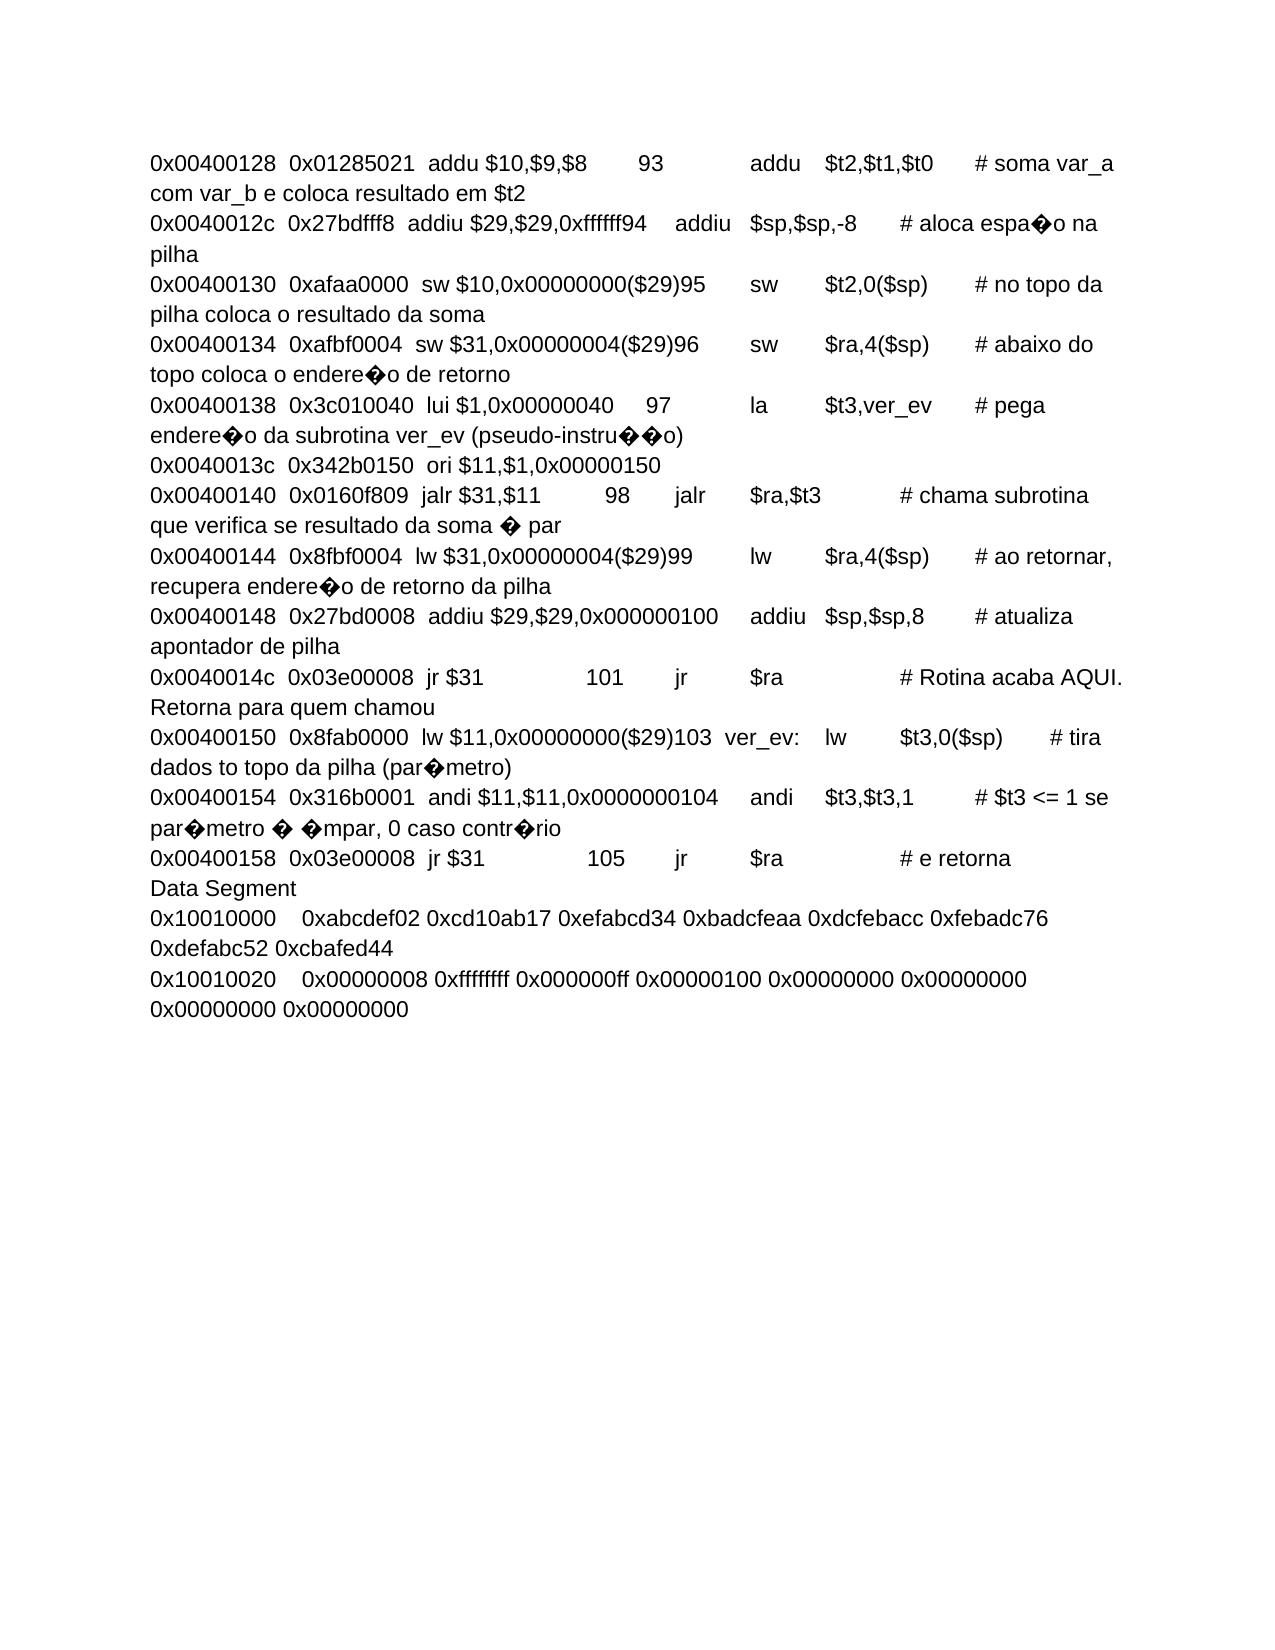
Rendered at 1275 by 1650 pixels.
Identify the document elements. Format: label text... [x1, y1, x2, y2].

text 0x00400148 0x27bd0008 addiu $29,$29,0x000000100 addiu $sp,$sp,8 # atualiza apontador de pilha [150, 603, 1125, 660]
text 0x10010000 0xabcdef02 0xcd10ab17 0xefabcd34 0xbadcfeaa 0xdcfebacc 0xfebadc76 0xdefabc52 0xcbafed44 [150, 905, 1125, 962]
text 0x00400140 0x0160f809 jalr $31,$11 98 jalr $ra,$t3 # chama subrotina que verifica se resultado da soma � par [150, 482, 1125, 539]
text 0x00400158 0x03e00008 jr $31 105 jr $ra # e retorna [150, 845, 1125, 871]
text 0x00400130 0xafaa0000 sw $10,0x00000000($29)95 sw $t2,0($sp) # no topo da pilha coloca o resultado da soma [150, 271, 1125, 327]
text 0x00400154 0x316b0001 andi $11,$11,0x0000000104 andi $t3,$t3,1 # $t3 <= 1 se par�metro � �mpar, 0 caso contr�rio [150, 784, 1125, 841]
text 0x00400128 0x01285021 addu $10,$9,$8 93 addu $t2,$t1,$t0 # soma var_a com var_b e coloca resultado em $t2 [150, 150, 1125, 207]
text 0x10010020 0x00000008 0xffffffff 0x000000ff 0x00000100 0x00000000 0x00000000 0x00000000 0x00000000 [150, 966, 1125, 1022]
text 0x0040014c 0x03e00008 jr $31 101 jr $ra # Rotina acaba AQUI. Retorna para quem chamou [150, 663, 1125, 720]
text 0x0040013c 0x342b0150 ori $11,$1,0x00000150 [150, 452, 1125, 478]
text 0x0040012c 0x27bdfff8 addiu $29,$29,0xffffff94 addiu $sp,$sp,-8 # aloca espa�o na pilha [150, 210, 1125, 267]
text 0x00400138 0x3c010040 lui $1,0x00000040 97 la $t3,ver_ev # pega endere�o da subrotina ver_ev (pseudo-instru��o) [150, 392, 1125, 448]
text 0x00400134 0xafbf0004 sw $31,0x00000004($29)96 sw $ra,4($sp) # abaixo do topo coloca o endere�o de retorno [150, 331, 1125, 388]
text Data Segment [150, 875, 1125, 901]
text 0x00400150 0x8fab0000 lw $11,0x00000000($29)103 ver_ev: lw $t3,0($sp) # tira dados to topo da pilha (par�metro) [150, 724, 1125, 781]
text 0x00400144 0x8fbf0004 lw $31,0x00000004($29)99 lw $ra,4($sp) # ao retornar, recupera endere�o de retorno da pilha [150, 543, 1125, 599]
